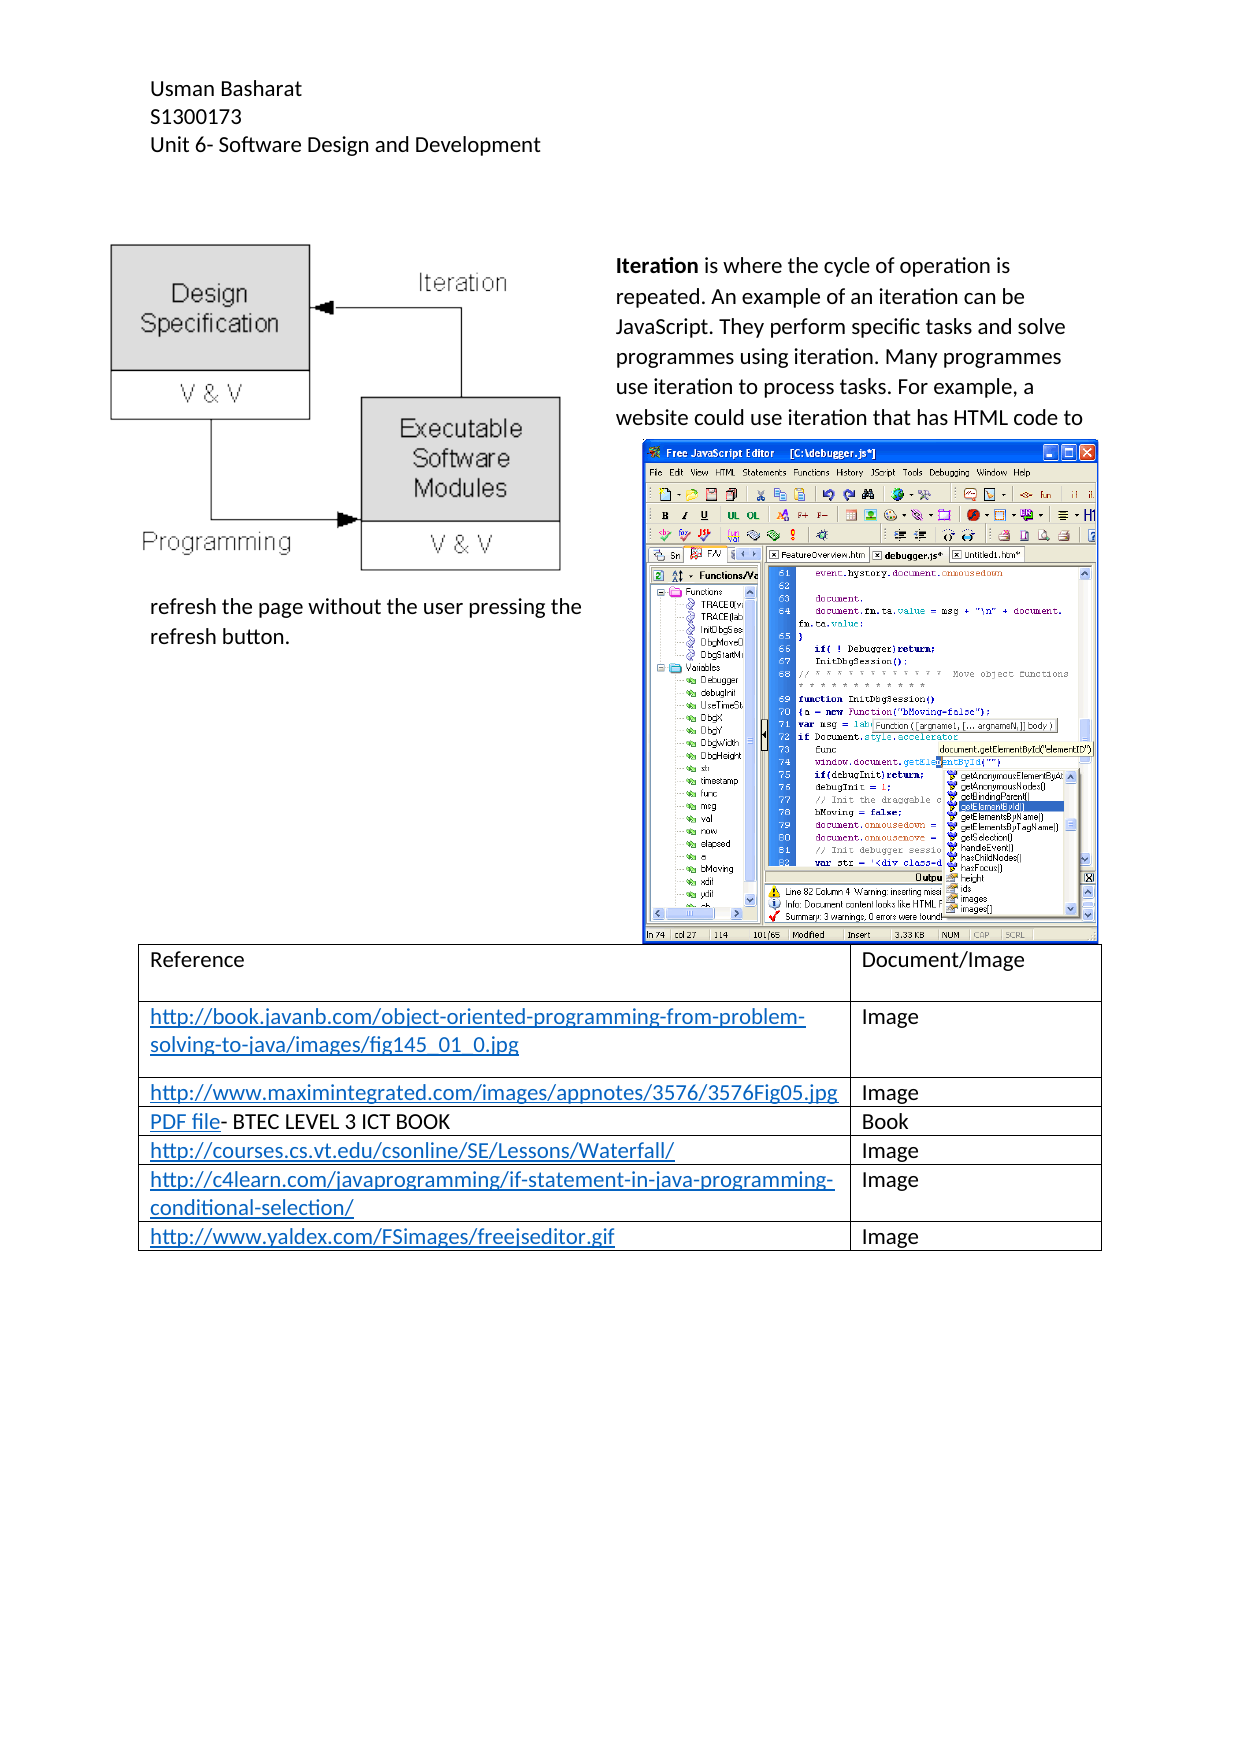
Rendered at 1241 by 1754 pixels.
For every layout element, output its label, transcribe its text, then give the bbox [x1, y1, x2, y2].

table_cell Image [851, 1002, 1101, 1077]
table_cell Image [851, 1165, 1101, 1221]
picture [73, 225, 597, 593]
text Iteration is where the cycle of operation is repeated. An example of an iteration can be JavaScript. They perform specific tasks and solve programmes using iteration. Many programmes use iteration to process tasks. For example, a website could use iteration that has HTML code to refresh the page without the user pressing the refresh button. [150, 252, 1090, 650]
table_cell Image [851, 1136, 1101, 1164]
table_cell Book [851, 1107, 1101, 1135]
table_cell http://www.maximintegrated.com/images/appnotes/3576/3576Fig05.jpg [139, 1078, 850, 1106]
picture [642, 439, 1099, 944]
table_cell http://www.yaldex.com/FSimages/freejseditor.gif [139, 1222, 850, 1250]
table_cell http://courses.cs.vt.edu/csonline/SE/Lessons/Waterfall/ [139, 1136, 850, 1164]
table_header Document/Image [851, 945, 1101, 1001]
table_cell http://book.javanb.com/object-oriented-programming-from-problem-solving-to-java/images/fig145_01_0.jpg [139, 1002, 850, 1077]
table_cell Image [851, 1078, 1101, 1106]
table_cell PDF file- BTEC LEVEL 3 ICT BOOK [139, 1107, 850, 1135]
table_cell http://c4learn.com/javaprogramming/if-statement-in-java-programming-conditional-selection/ [139, 1165, 850, 1221]
table_cell Image [851, 1222, 1101, 1250]
table_header Reference [139, 945, 850, 1001]
